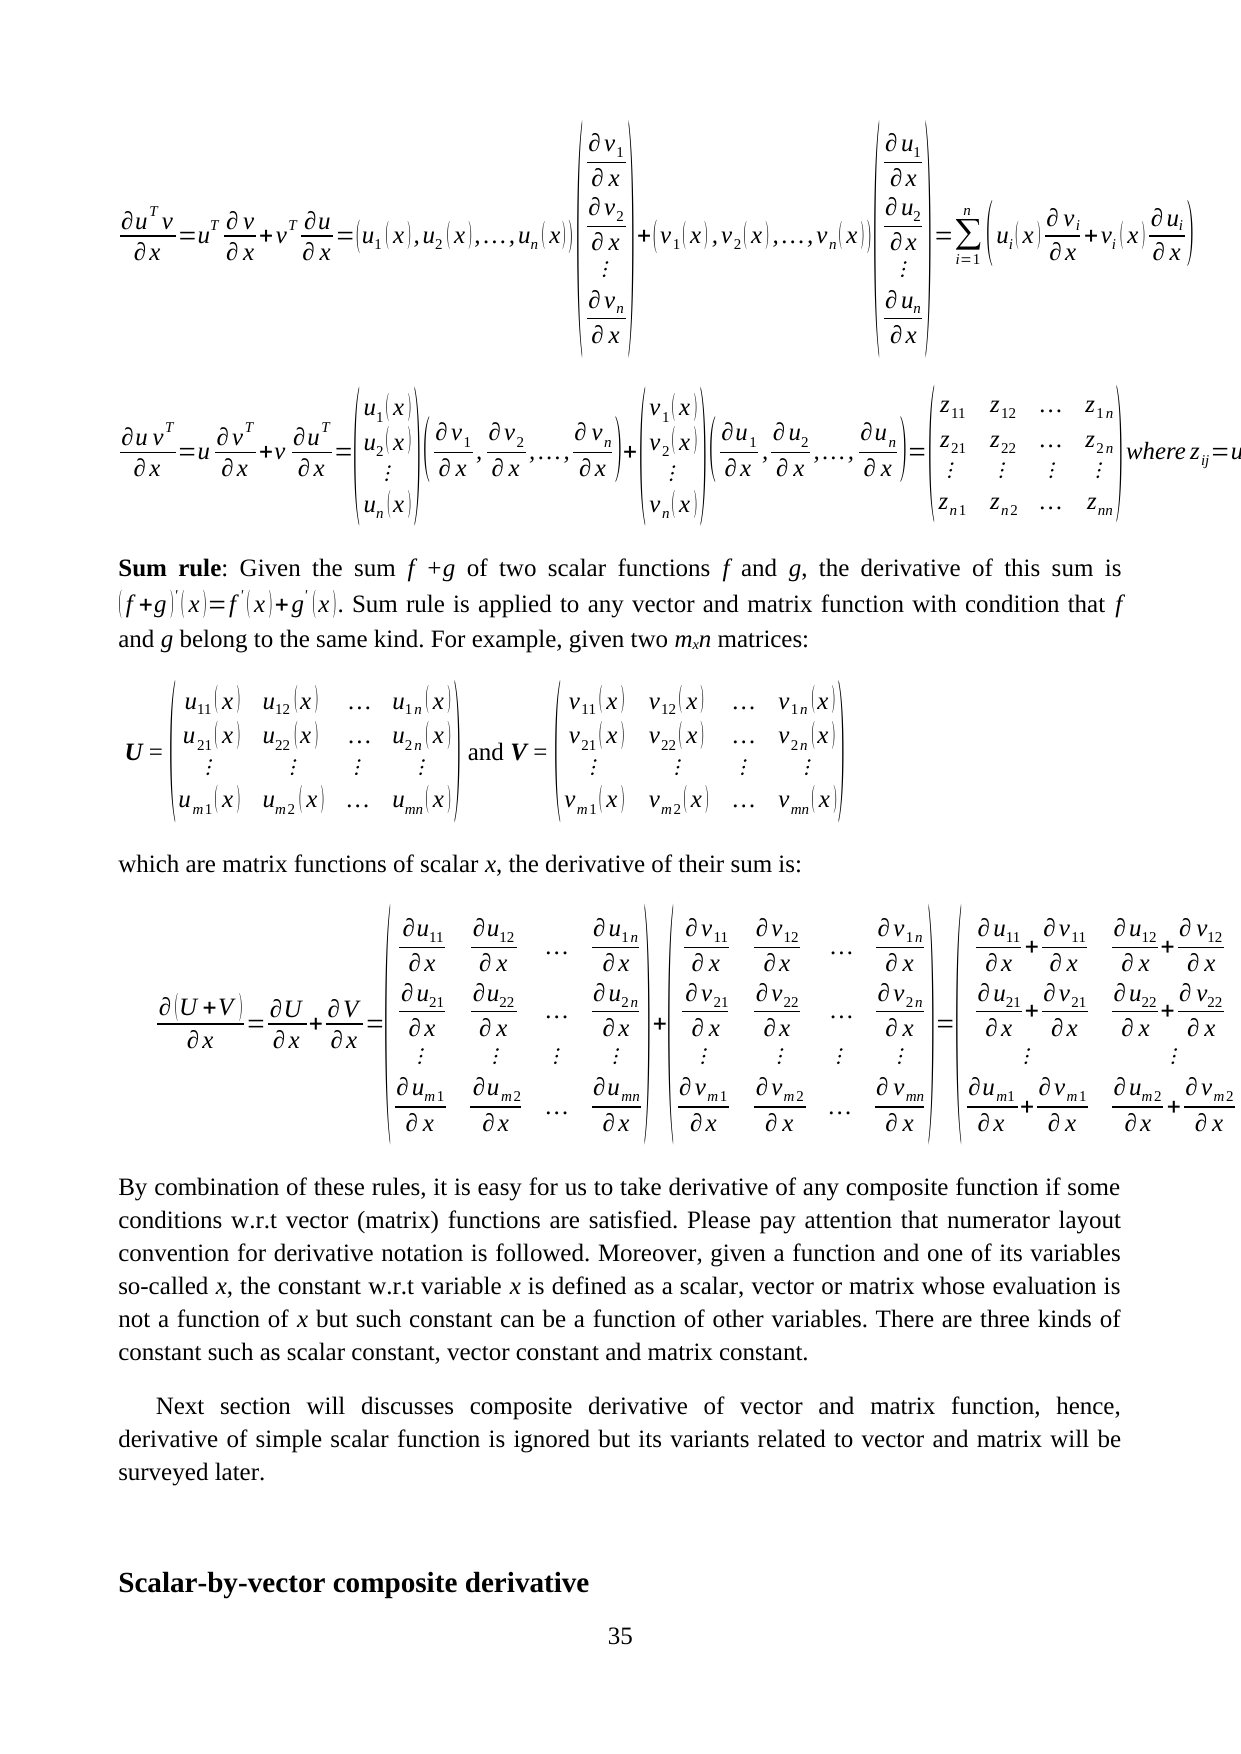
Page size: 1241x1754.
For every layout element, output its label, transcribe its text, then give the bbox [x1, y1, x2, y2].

text U = and V = [118, 678, 1122, 824]
text Sum rule: Given the sum f +g of two scalar functions f and g, the derivative of this sum is . Sum rule is applied to any vector and matrix function with condition that f and g belong to the same kind. For example, given two mxn matrices: [118, 553, 1122, 653]
text By combination of these rules, it is easy for us to take derivative of any composite function if some conditions w.r.t vector (matrix) functions are satisfied. Please pay attention that numerator layout convention for derivative notation is followed. Moreover, given a function and one of its variables so-called x, the constant w.r.t variable x is defined as a scalar, vector or matrix whose evaluation is not a function of x but such constant can be a function of other variables. There are three kinds of constant such as scalar constant, vector constant and matrix constant. [118, 1172, 1122, 1366]
text Next section will discusses composite derivative of vector and matrix function, hence, derivative of simple scalar function is ignored but its variants related to vector and matrix will be surveyed later. [118, 1391, 1122, 1486]
text Scalar-by-vector composite derivative [118, 1565, 1122, 1599]
text which are matrix functions of scalar x, the derivative of their sum is: [118, 849, 1122, 878]
